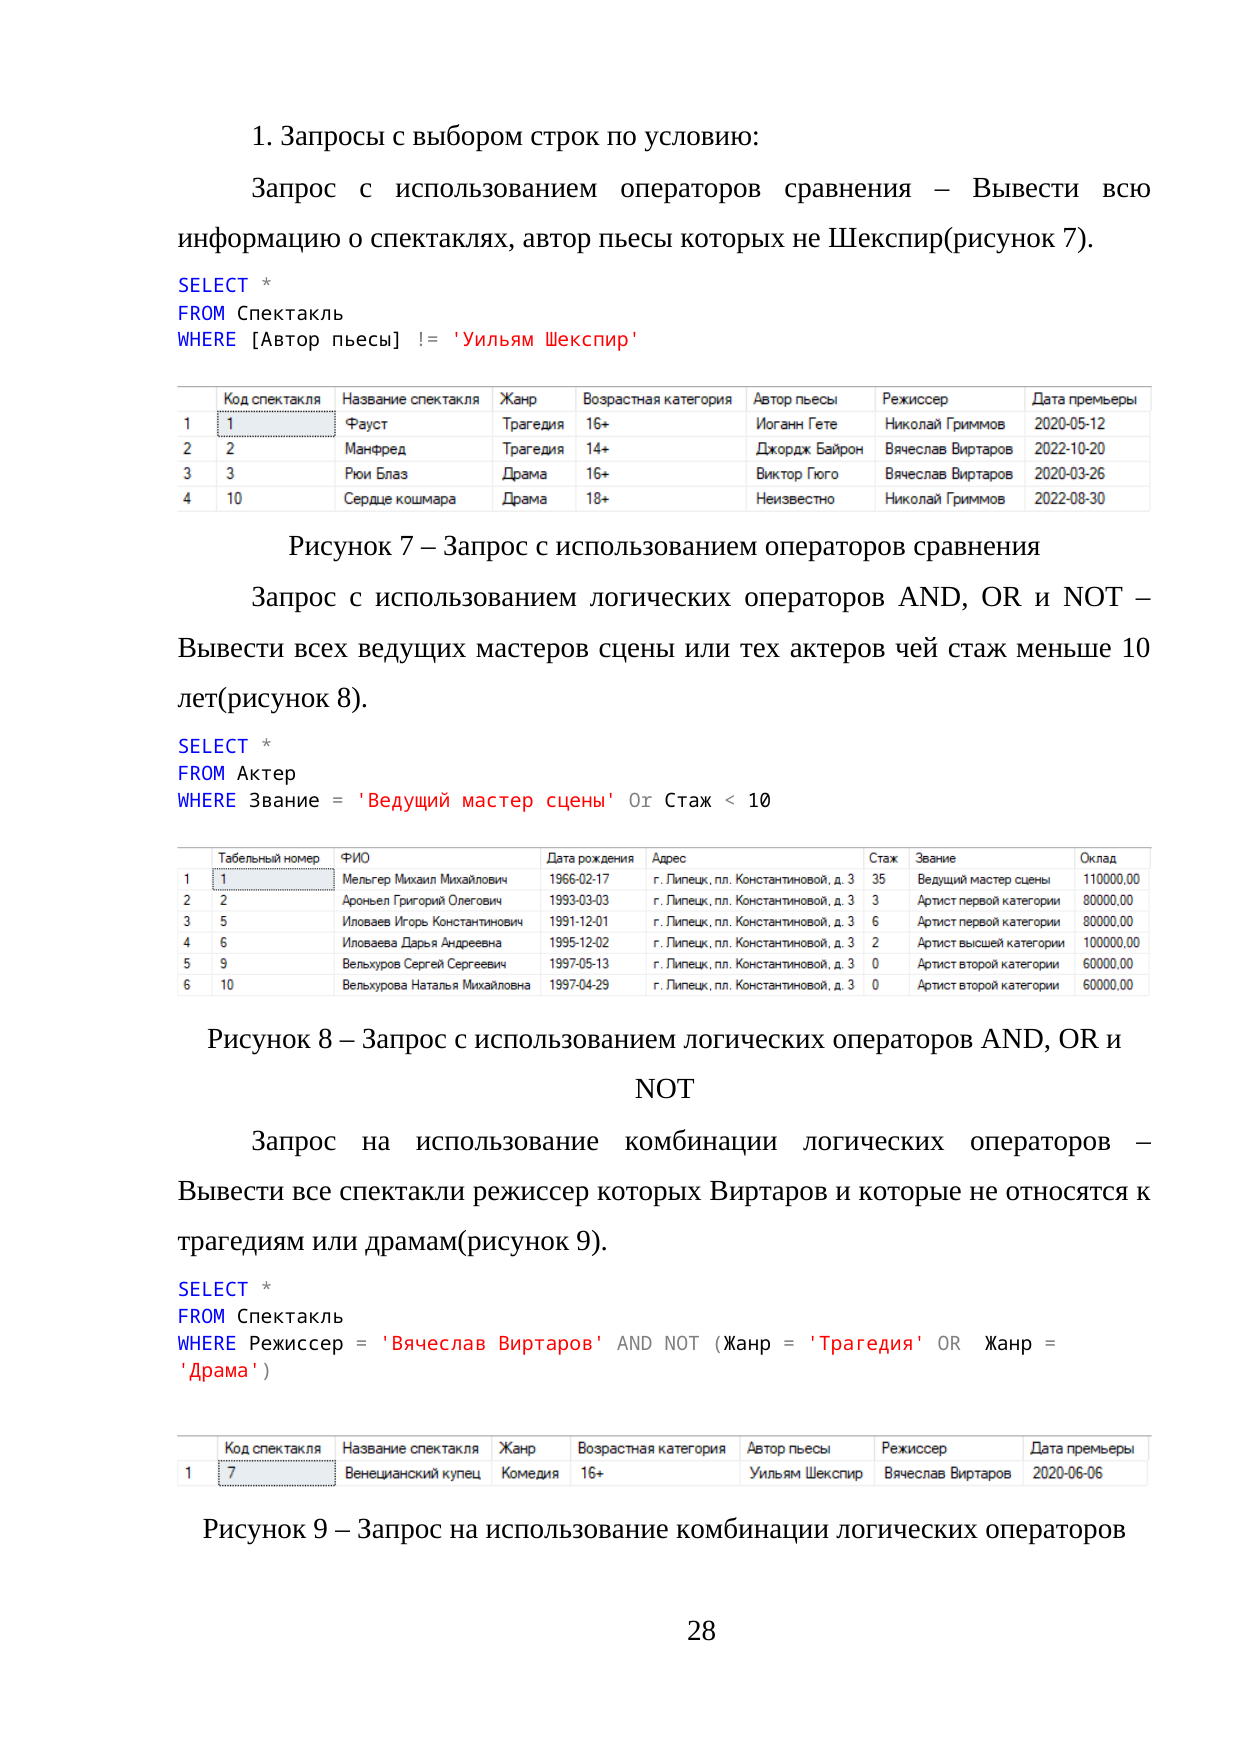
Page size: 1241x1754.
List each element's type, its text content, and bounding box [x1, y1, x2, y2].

text Запрос на использование комбинации логических операторов – Вывести все спектакли режиссер которых Виртаров и которые не относятся к трагедиям или драмам(рисунок 9). [177, 1123, 1152, 1257]
text SELECT * [177, 1275, 1152, 1302]
text Рисунок 9 – Запрос на использование комбинации логических операторов [177, 1511, 1152, 1544]
text Запрос с использованием операторов сравнения – Вывести всю информацию о спектаклях, автор пьесы которых не Шекспир(рисунок 7). [177, 170, 1152, 254]
text FROM Спектакль [177, 1302, 1152, 1329]
picture [177, 1434, 1152, 1493]
text WHERE Режиссер = 'Вячеслав Виртаров' AND NOT (Жанр = 'Трагедия' OR Жанр = 'Драма') [177, 1329, 1152, 1383]
picture [177, 846, 1152, 1004]
text FROM Спектакль [177, 299, 1152, 326]
text WHERE [Автор пьесы] != 'Уильям Шекспир' [177, 326, 1152, 353]
text SELECT * [177, 272, 1152, 299]
text Рисунок 8 – Запрос с использованием логических операторов AND, OR и NOT [177, 1021, 1152, 1104]
text 1. Запросы с выбором строк по условию: [177, 118, 1152, 152]
text FROM Актер [177, 759, 1152, 786]
text Запрос с использованием логических операторов AND, OR и NOT – Вывести всех ведущих мастеров сцены или тех актеров чей стаж меньше 10 лет(рисунок 8). [177, 579, 1152, 714]
picture [177, 386, 1152, 512]
text Рисунок 7 – Запрос с использованием операторов сравнения [177, 528, 1152, 561]
text WHERE Звание = 'Ведущий мастер сцены' Or Стаж < 10 [177, 786, 1152, 813]
text SELECT * [177, 732, 1152, 759]
